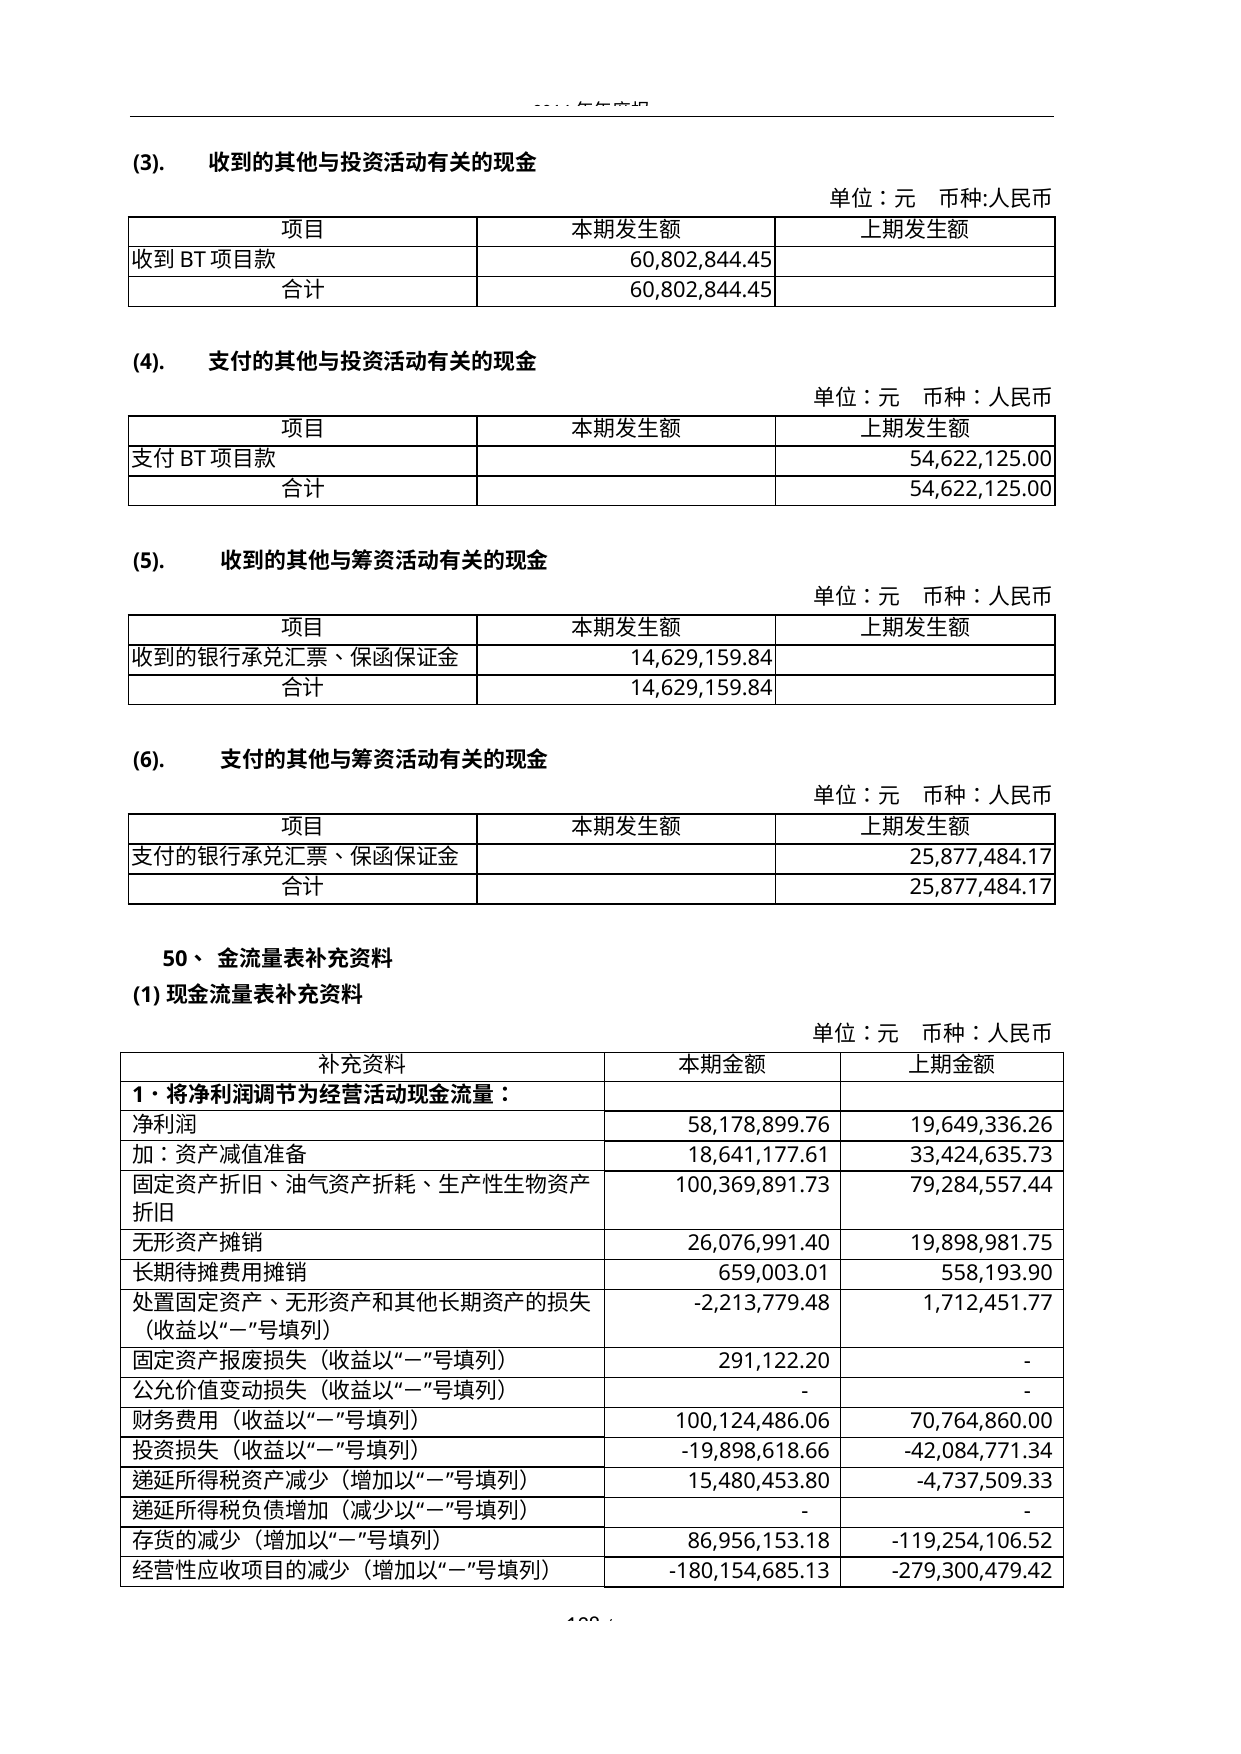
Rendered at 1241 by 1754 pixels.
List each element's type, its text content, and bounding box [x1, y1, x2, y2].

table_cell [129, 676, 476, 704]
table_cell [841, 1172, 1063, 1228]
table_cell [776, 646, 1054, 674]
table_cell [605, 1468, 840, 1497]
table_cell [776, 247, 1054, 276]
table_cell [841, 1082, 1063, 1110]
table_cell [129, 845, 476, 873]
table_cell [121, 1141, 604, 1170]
subtitle (3). 收到的其他与投资活动有关的现金 [133, 147, 1054, 177]
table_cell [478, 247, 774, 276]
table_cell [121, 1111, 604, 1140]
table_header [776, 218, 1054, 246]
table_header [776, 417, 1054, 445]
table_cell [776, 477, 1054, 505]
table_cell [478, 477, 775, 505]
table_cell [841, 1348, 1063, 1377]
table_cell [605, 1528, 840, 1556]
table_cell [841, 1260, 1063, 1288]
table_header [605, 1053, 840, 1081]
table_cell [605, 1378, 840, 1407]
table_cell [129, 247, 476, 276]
text 单位：元 币种：人民币 [110, 382, 1053, 411]
text 单位：元 币种：人民币 [110, 581, 1053, 610]
subtitle (5). 收到的其他与筹资活动有关的现金 [133, 545, 1054, 575]
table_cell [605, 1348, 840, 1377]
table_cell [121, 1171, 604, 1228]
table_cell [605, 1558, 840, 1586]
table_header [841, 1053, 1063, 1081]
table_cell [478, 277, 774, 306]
subtitle (6). 支付的其他与筹资活动有关的现金 [133, 744, 1054, 774]
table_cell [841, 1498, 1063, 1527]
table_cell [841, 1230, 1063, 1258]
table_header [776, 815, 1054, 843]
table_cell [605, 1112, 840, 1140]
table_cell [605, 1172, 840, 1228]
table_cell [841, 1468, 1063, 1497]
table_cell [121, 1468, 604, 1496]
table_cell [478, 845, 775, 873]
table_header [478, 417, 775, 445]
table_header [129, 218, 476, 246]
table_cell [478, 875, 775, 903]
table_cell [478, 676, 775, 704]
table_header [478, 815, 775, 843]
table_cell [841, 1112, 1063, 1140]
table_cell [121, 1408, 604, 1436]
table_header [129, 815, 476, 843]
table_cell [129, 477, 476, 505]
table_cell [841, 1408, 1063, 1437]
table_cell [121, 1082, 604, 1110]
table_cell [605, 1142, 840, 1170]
text 单位：元 币种：人民币 [812, 1018, 1078, 1048]
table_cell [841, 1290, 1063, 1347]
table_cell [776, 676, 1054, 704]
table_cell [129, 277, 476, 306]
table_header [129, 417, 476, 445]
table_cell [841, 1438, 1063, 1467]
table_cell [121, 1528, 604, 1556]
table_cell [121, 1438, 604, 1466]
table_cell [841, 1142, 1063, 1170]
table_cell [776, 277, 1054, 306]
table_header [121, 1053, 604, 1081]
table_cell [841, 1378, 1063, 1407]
text 单位：元 币种：人民币 [110, 780, 1053, 809]
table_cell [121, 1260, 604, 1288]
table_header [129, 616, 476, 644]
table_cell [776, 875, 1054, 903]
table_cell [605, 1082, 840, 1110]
subtitle 50、 金流量表补充资料 (1) 现金流量表补充资料 [133, 943, 398, 1009]
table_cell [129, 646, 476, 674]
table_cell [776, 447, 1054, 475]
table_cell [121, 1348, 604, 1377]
text 单位：元 币种:人民币 [110, 183, 1053, 212]
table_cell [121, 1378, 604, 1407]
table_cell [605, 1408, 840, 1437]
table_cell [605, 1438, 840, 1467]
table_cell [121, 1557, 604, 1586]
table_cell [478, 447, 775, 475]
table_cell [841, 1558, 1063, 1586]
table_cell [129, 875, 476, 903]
subtitle (4). 支付的其他与投资活动有关的现金 [133, 346, 1054, 376]
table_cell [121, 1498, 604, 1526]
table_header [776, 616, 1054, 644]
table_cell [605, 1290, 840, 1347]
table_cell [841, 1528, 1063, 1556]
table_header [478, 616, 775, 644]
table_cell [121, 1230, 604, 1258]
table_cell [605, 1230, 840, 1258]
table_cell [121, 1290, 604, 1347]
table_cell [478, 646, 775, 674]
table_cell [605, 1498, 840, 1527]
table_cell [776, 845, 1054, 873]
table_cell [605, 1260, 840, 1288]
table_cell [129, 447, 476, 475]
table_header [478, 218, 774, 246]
